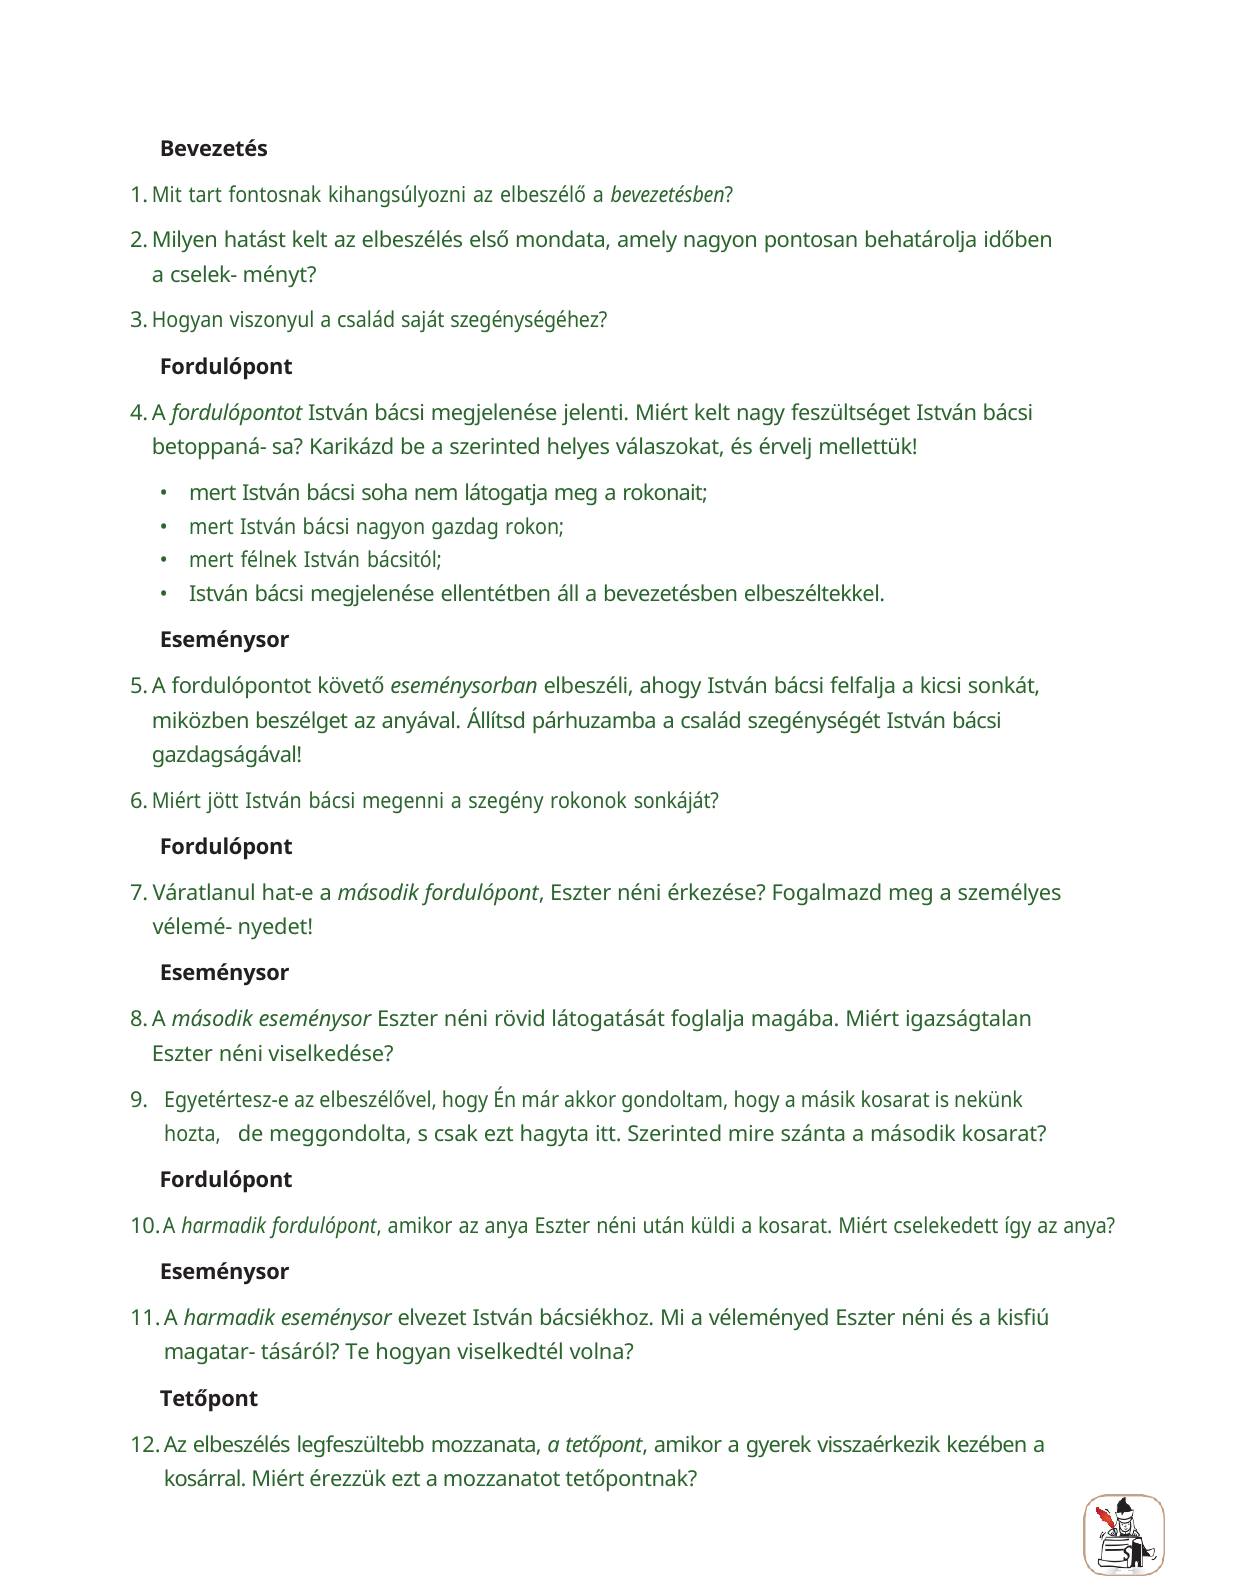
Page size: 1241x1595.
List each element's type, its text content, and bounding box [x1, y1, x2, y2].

list Egyetértesz-e az elbeszélővel, hogy Én már akkor gondoltam, hogy a másik kosarat is nekünk hozta, de meggondolta, s csak ezt hagyta itt. Szerinted mire szánta a második kosarat? [130, 1083, 1069, 1147]
list mert félnek István bácsitól; [159, 544, 1207, 574]
list István bácsi megjelenése ellentétben áll a bevezetésben elbeszéltekkel. [159, 578, 1207, 608]
text Fordulópont [159, 1164, 1207, 1194]
text Bevezetés [159, 133, 1207, 162]
list A fordulópontot István bácsi megjelenése jelenti. Miért kelt nagy feszültséget István bácsi betoppaná- sa? Karikázd be a szerinted helyes válaszokat, és érvelj mellettük! [130, 397, 1069, 461]
list Milyen hatást kelt az elbeszélés első mondata, amely nagyon pontosan behatárolja időben a cselek- ményt? [130, 224, 1069, 288]
text Fordulópont [159, 831, 1207, 861]
list A második eseménysor Eszter néni rövid látogatását foglalja magába. Miért igazságtalan Eszter néni viselkedése? [130, 1003, 1069, 1067]
list A fordulópontot követő eseménysorban elbeszéli, ahogy István bácsi felfalja a kicsi sonkát, miközben beszélget az anyával. Állítsd párhuzamba a család szegénységét István bácsi gazdagságával! [130, 670, 1069, 768]
text Eseménysor [159, 1256, 1207, 1286]
list A harmadik fordulópont, amikor az anya Eszter néni után küldi a kosarat. Miért cselekedett így az anya? [130, 1210, 1207, 1240]
picture [1083, 1494, 1165, 1576]
text Eseménysor [159, 957, 1207, 987]
list Miért jött István bácsi megenni a szegény rokonok sonkáját? [130, 785, 1207, 814]
list Hogyan viszonyul a család saját szegénységéhez? [130, 304, 1207, 334]
text Eseménysor [159, 624, 1207, 654]
text Tetőpont [159, 1383, 1207, 1412]
list A harmadik eseménysor elvezet István bácsiékhoz. Mi a véleményed Eszter néni és a kisfiú magatar- tásáról? Te hogyan viselkedtél volna? [130, 1302, 1069, 1366]
list Az elbeszélés legfeszültebb mozzanata, a tetőpont, amikor a gyerek visszaérkezik kezében a kosárral. Miért érezzük ezt a mozzanatot tetőpontnak? [130, 1429, 1069, 1493]
list Váratlanul hat-e a második fordulópont, Eszter néni érkezése? Fogalmazd meg a személyes vélemé- nyedet! [130, 877, 1069, 941]
list mert István bácsi nagyon gazdag rokon; [159, 511, 1207, 540]
list mert István bácsi soha nem látogatja meg a rokonait; [159, 477, 1207, 507]
text Fordulópont [159, 351, 1207, 380]
list Mit tart fontosnak kihangsúlyozni az elbeszélő a bevezetésben? [130, 179, 1207, 208]
